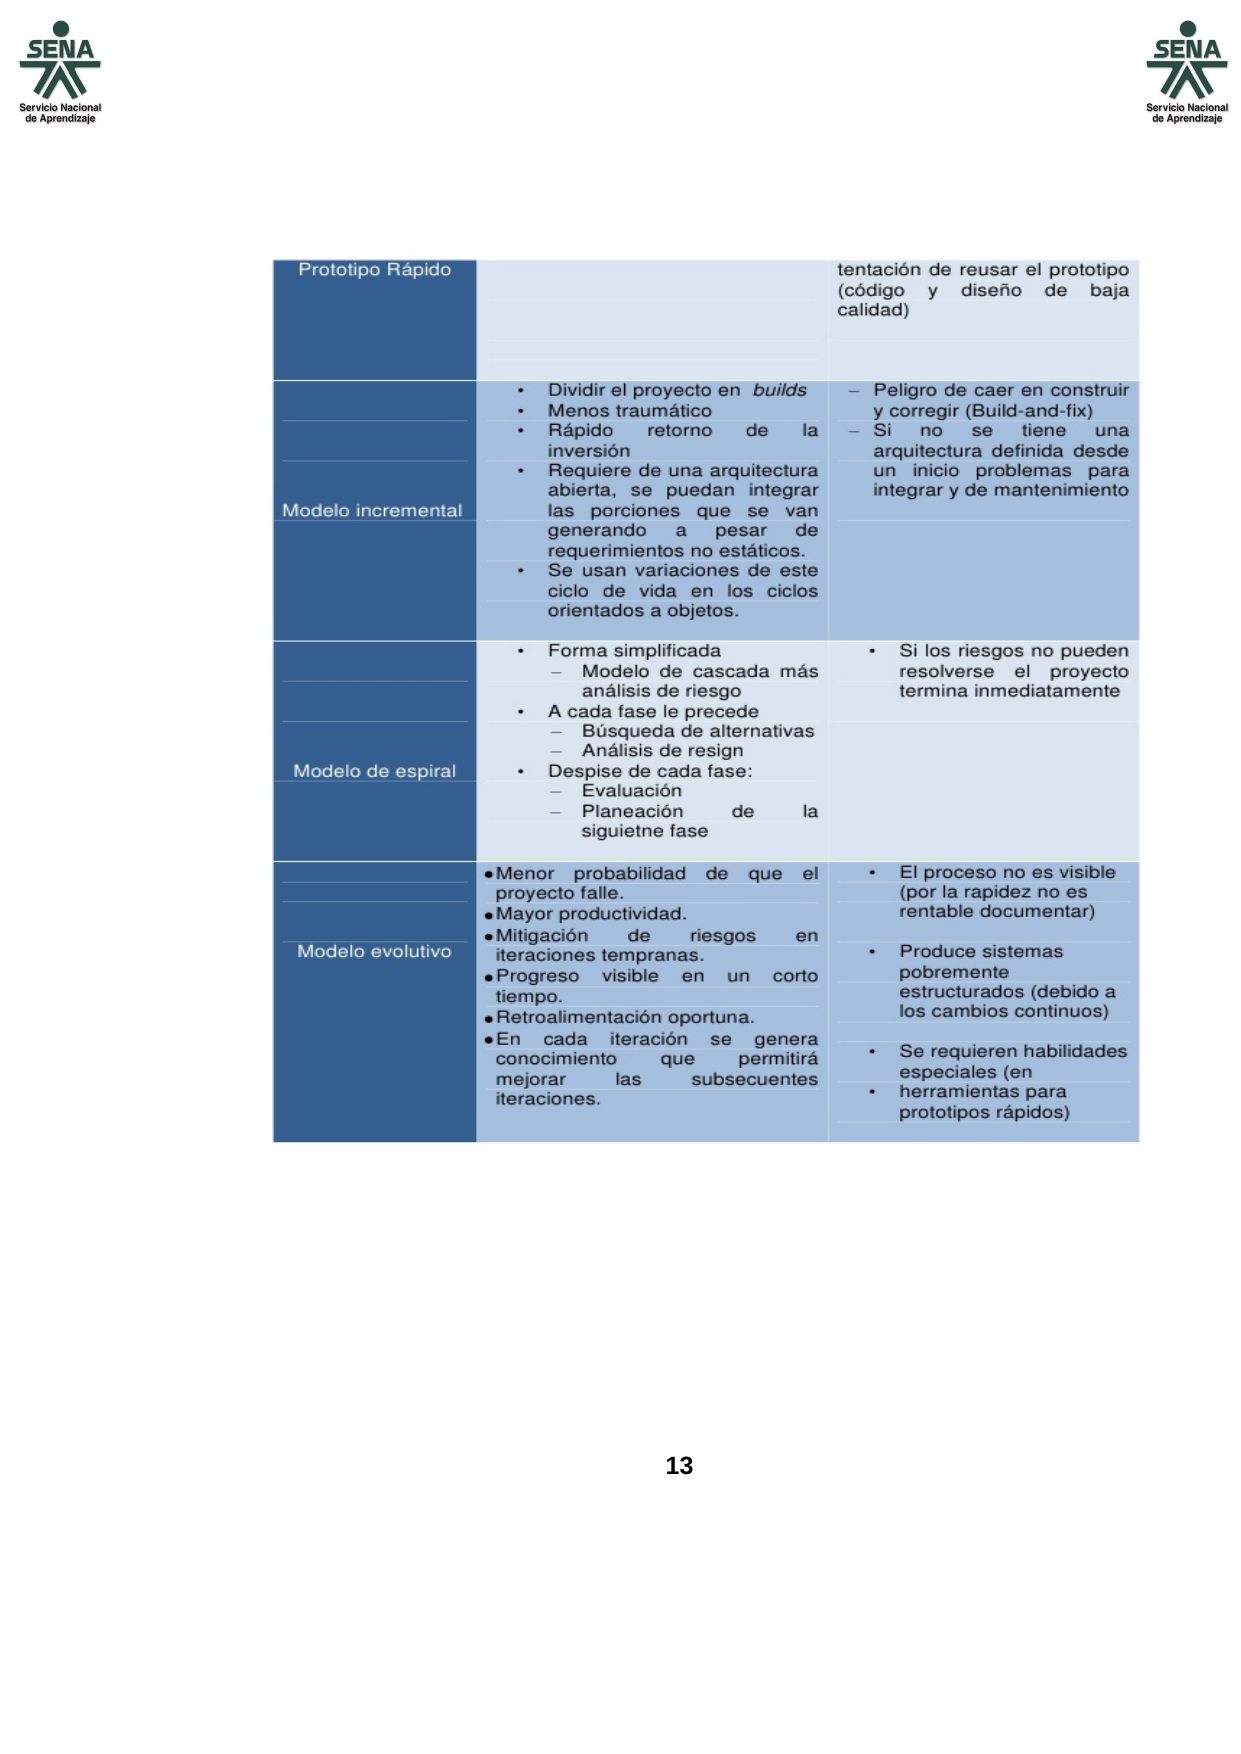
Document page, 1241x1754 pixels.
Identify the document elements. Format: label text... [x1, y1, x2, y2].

text 13 [236, 1451, 1122, 1479]
picture [1134, 12, 1239, 128]
picture [236, 236, 1180, 1157]
picture [7, 12, 113, 128]
